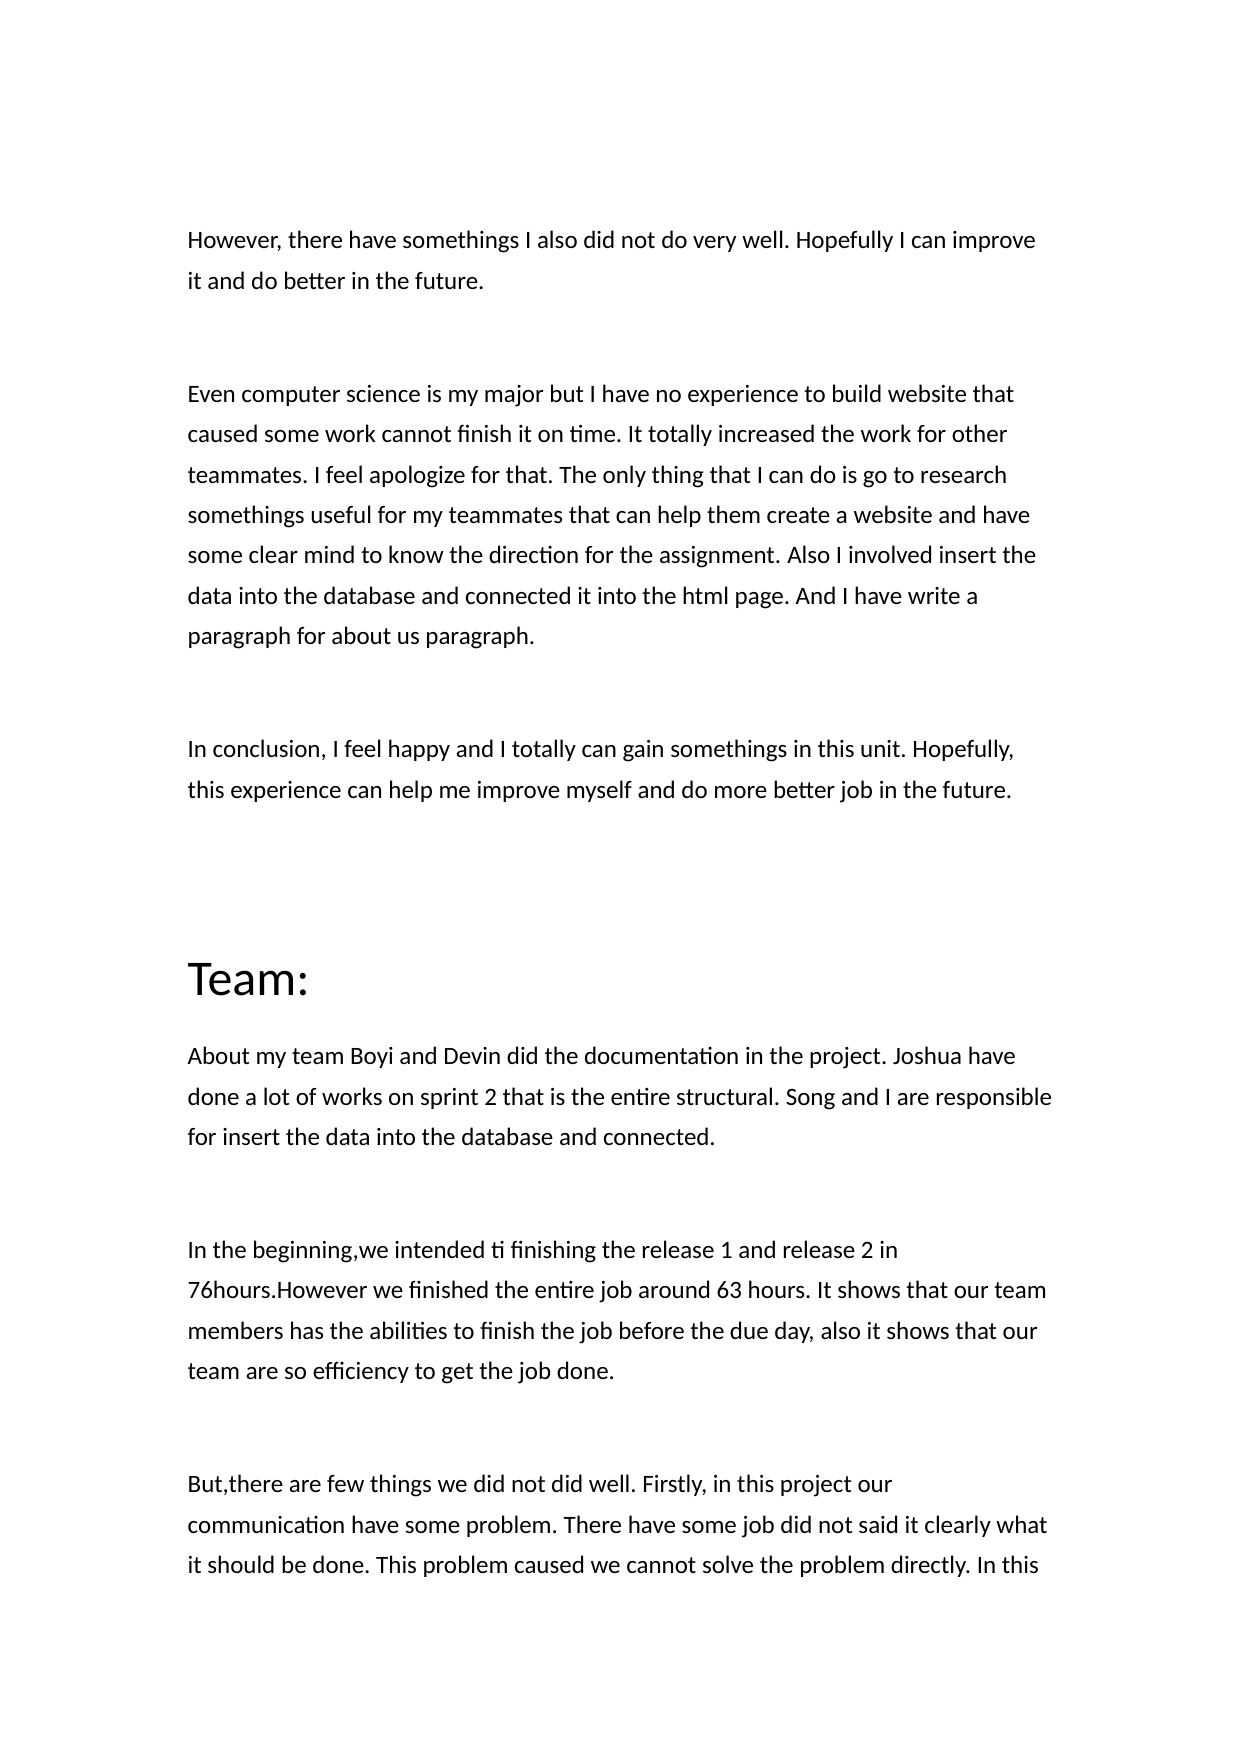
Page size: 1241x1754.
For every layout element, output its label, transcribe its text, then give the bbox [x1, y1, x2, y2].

text Even computer science is my major but I have no experience to build website that caused some work cannot finish it on time. It totally increased the work for other teammates. I feel apologize for that. The only thing that I can do is go to research somethings useful for my teammates that can help them create a website and have some clear mind to know the direction for the assignment. Also I involved insert the data into the database and connected it into the html page. And I have write a paragraph for about us paragraph. [187, 374, 1053, 654]
text About my team Boyi and Devin did the documentation in the project. Joshua have done a lot of works on sprint 2 that is the entire structural. Song and I are responsible for insert the data into the database and connected. [187, 1037, 1053, 1155]
text In conclusion, I feel happy and I totally can gain somethings in this unit. Hopefully, this experience can help me improve myself and do more better job in the future. [187, 730, 1053, 808]
text However, there have somethings I also did not do very well. Hopefully I can improve it and do better in the future. [187, 221, 1053, 299]
text Team: [187, 940, 1053, 1015]
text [187, 1465, 1053, 1583]
text In the beginning,we intended ti finishing the release 1 and release 2 in 76hours.However we finished the entire job around 63 hours. It shows that our team members has the abilities to finish the job before the due day, also it shows that our team are so efficiency to get the job done. [187, 1231, 1053, 1389]
